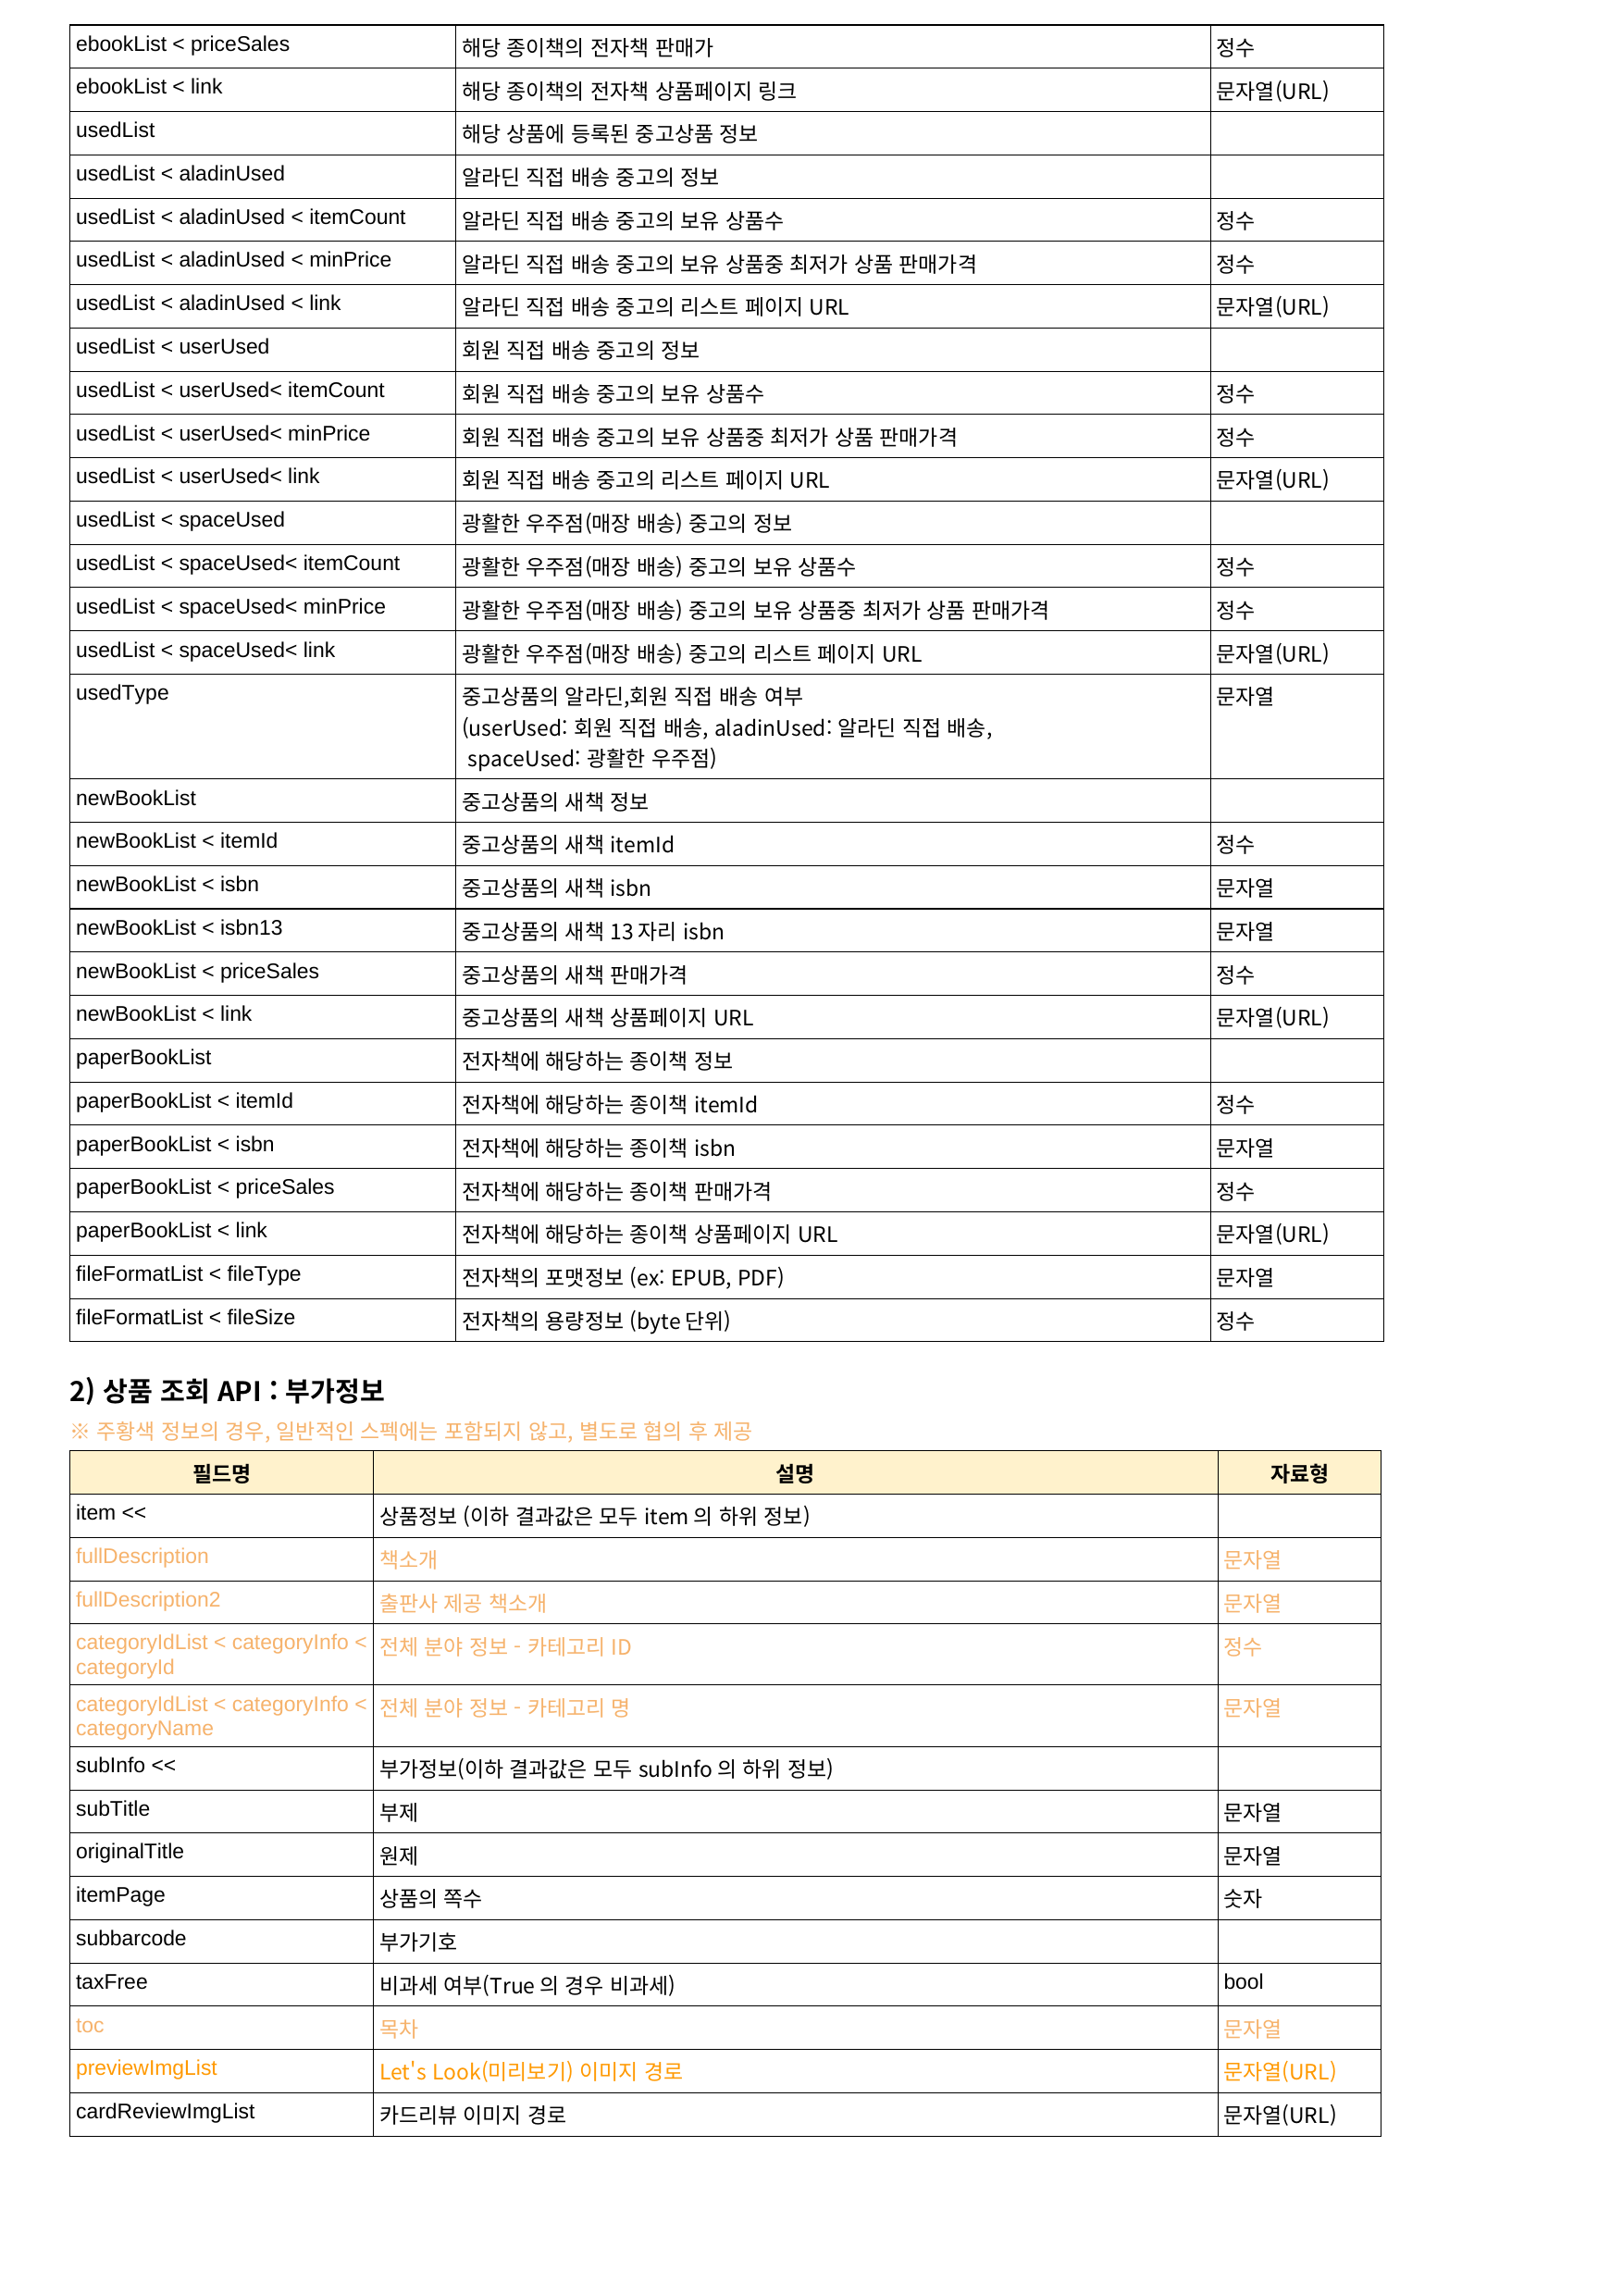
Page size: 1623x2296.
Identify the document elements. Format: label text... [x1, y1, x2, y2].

table_cell 해당 종이책의 전자책 상품페이지 링크 [456, 68, 1210, 111]
table_cell 해당 종이책의 전자책 판매가 [456, 26, 1210, 68]
table_cell 문자열 [1219, 1791, 1381, 1832]
table_cell 문자열 [1211, 910, 1383, 951]
table_cell 전자책에 해당하는 종이책 상품페이지 URL [456, 1212, 1210, 1255]
table_cell cardReviewImgList [70, 2093, 373, 2136]
table_cell usedList < userUsed< link [70, 458, 455, 501]
text ※ 주황색 정보의 경우, 일반적인 스펙에는 포함되지 않고, 별도로 협의 후 제공 [69, 1415, 1484, 1446]
table_cell subTitle [70, 1791, 373, 1832]
table_cell fullDescription [70, 1538, 373, 1580]
table_cell paperBookList < priceSales [70, 1169, 455, 1211]
table_cell 전자책에 해당하는 종이책 isbn [456, 1125, 1210, 1168]
table_cell newBookList < itemId [70, 823, 455, 865]
table_cell 중고상품의 새책 상품페이지 URL [456, 996, 1210, 1038]
table_cell [1211, 779, 1383, 822]
table_cell 알라딘 직접 배송 중고의 리스트 페이지 URL [456, 285, 1210, 328]
table_cell 비과세 여부(True의 경우 비과세) [374, 1964, 1218, 2005]
table_cell item << [70, 1495, 373, 1537]
table_cell originalTitle [70, 1833, 373, 1876]
table_cell 문자열(URL) [1211, 996, 1383, 1038]
table_cell 회원 직접 배송 중고의 정보 [456, 329, 1210, 371]
table_cell [1211, 1039, 1383, 1081]
table_cell 중고상품의 새책 isbn [456, 866, 1210, 908]
table_cell 문자열 [1219, 2006, 1381, 2049]
table_cell ebookList < link [70, 68, 455, 111]
table_cell 문자열 [1211, 1125, 1383, 1168]
table_cell paperBookList < itemId [70, 1083, 455, 1124]
table_cell 정수 [1211, 545, 1383, 587]
table_cell toc [70, 2006, 373, 2049]
table_cell 문자열 [1211, 866, 1383, 908]
table_cell 광활한 우주점(매장 배송) 중고의 정보 [456, 502, 1210, 544]
table_cell usedList < aladinUsed < itemCount [70, 199, 455, 241]
table_cell newBookList < isbn [70, 866, 455, 908]
table_cell 문자열 [1211, 675, 1383, 778]
table_cell usedType [70, 675, 455, 778]
table_cell 정수 [1211, 1169, 1383, 1211]
table_cell [1219, 1920, 1381, 1963]
table_cell 상품정보 (이하 결과값은 모두 item의 하위 정보) [374, 1495, 1218, 1537]
table_cell 정수 [1211, 26, 1383, 68]
table_cell usedList < spaceUsed< itemCount [70, 545, 455, 587]
table_cell 부가정보(이하 결과값은 모두 subInfo의 하위 정보) [374, 1747, 1218, 1789]
table_cell 광활한 우주점(매장 배송) 중고의 리스트 페이지 URL [456, 631, 1210, 674]
table_cell usedList < userUsed< itemCount [70, 372, 455, 414]
table_cell previewImgList [70, 2050, 373, 2092]
table_cell 알라딘 직접 배송 중고의 정보 [456, 155, 1210, 197]
table_cell [1211, 112, 1383, 155]
table_cell 문자열 [1211, 1256, 1383, 1297]
table_cell 전자책에 해당하는 종이책 정보 [456, 1039, 1210, 1081]
table_cell 해당 상품에 등록된 중고상품 정보 [456, 112, 1210, 155]
table_cell categoryIdList < categoryInfo < categoryName [70, 1685, 373, 1746]
table_cell 정수 [1211, 588, 1383, 630]
table_header 자료형 [1219, 1451, 1381, 1494]
table_cell 중고상품의 새책 판매가격 [456, 952, 1210, 995]
table_cell newBookList < priceSales [70, 952, 455, 995]
table_cell usedList < userUsed [70, 329, 455, 371]
table_cell 문자열 [1219, 1685, 1381, 1746]
table_cell fileFormatList < fileSize [70, 1299, 455, 1341]
table_cell 광활한 우주점(매장 배송) 중고의 보유 상품수 [456, 545, 1210, 587]
table_cell [1211, 502, 1383, 544]
table_cell paperBookList [70, 1039, 455, 1081]
table_cell categoryIdList < categoryInfo < categoryId [70, 1624, 373, 1684]
table_cell 전자책의 포맷정보 (ex: EPUB, PDF) [456, 1256, 1210, 1297]
table_cell 상품의 쪽수 [374, 1877, 1218, 1919]
table_cell 전자책에 해당하는 종이책 itemId [456, 1083, 1210, 1124]
table_cell fullDescription2 [70, 1582, 373, 1623]
table_cell 정수 [1211, 242, 1383, 284]
table_cell usedList [70, 112, 455, 155]
table_cell 문자열 [1219, 1582, 1381, 1623]
table_cell 문자열(URL) [1211, 631, 1383, 674]
table_cell usedList < spaceUsed [70, 502, 455, 544]
table_cell 문자열(URL) [1219, 2050, 1381, 2092]
table_cell 중고상품의 새책 13자리 isbn [456, 910, 1210, 951]
table_cell 회원 직접 배송 중고의 보유 상품수 [456, 372, 1210, 414]
table_cell 정수 [1211, 415, 1383, 457]
table_cell 정수 [1211, 199, 1383, 241]
table_cell [1219, 1747, 1381, 1789]
table_cell 문자열(URL) [1211, 285, 1383, 328]
table_cell 전체 분야 정보 - 카테고리 ID [374, 1624, 1218, 1684]
table_cell paperBookList < link [70, 1212, 455, 1255]
table_cell 출판사 제공 책소개 [374, 1582, 1218, 1623]
table_cell fileFormatList < fileType [70, 1256, 455, 1297]
table_cell subInfo << [70, 1747, 373, 1789]
table_cell itemPage [70, 1877, 373, 1919]
table_cell 문자열 [1219, 1833, 1381, 1876]
table_cell 문자열(URL) [1211, 68, 1383, 111]
table_cell 중고상품의 새책 itemId [456, 823, 1210, 865]
table_cell usedList < aladinUsed < link [70, 285, 455, 328]
table_cell bool [1219, 1964, 1381, 2005]
table_cell 전체 분야 정보 - 카테고리 명 [374, 1685, 1218, 1746]
table_cell 회원 직접 배송 중고의 보유 상품중 최저가 상품 판매가격 [456, 415, 1210, 457]
table_cell 문자열(URL) [1219, 2093, 1381, 2136]
table_header 설명 [374, 1451, 1218, 1494]
table_cell 정수 [1211, 1083, 1383, 1124]
table_cell usedList < aladinUsed < minPrice [70, 242, 455, 284]
table_cell usedList < aladinUsed [70, 155, 455, 197]
table_cell 알라딘 직접 배송 중고의 보유 상품중 최저가 상품 판매가격 [456, 242, 1210, 284]
table_cell 중고상품의 알라딘,회원 직접 배송 여부 (userUsed: 회원 직접 배송, aladinUsed: 알라딘 직접 배송, spaceUsed: 광활한 우주점) [456, 675, 1210, 778]
table_cell taxFree [70, 1964, 373, 2005]
table_cell 문자열(URL) [1211, 1212, 1383, 1255]
table_cell 회원 직접 배송 중고의 리스트 페이지 URL [456, 458, 1210, 501]
table_cell Let's Look(미리보기) 이미지 경로 [374, 2050, 1218, 2092]
table_cell 원제 [374, 1833, 1218, 1876]
table_cell 전자책에 해당하는 종이책 판매가격 [456, 1169, 1210, 1211]
table_cell 정수 [1219, 1624, 1381, 1684]
table_cell 부제 [374, 1791, 1218, 1832]
table_header 필드명 [70, 1451, 373, 1494]
table_cell 정수 [1211, 823, 1383, 865]
table_cell [1211, 155, 1383, 197]
table_cell ebookList < priceSales [70, 26, 455, 68]
table_cell 목차 [374, 2006, 1218, 2049]
table_cell 정수 [1211, 1299, 1383, 1341]
table_cell usedList < spaceUsed< link [70, 631, 455, 674]
table_cell paperBookList < isbn [70, 1125, 455, 1168]
table_cell usedList < userUsed< minPrice [70, 415, 455, 457]
table_cell [1211, 329, 1383, 371]
table_cell 책소개 [374, 1538, 1218, 1580]
table_cell newBookList < isbn13 [70, 910, 455, 951]
table_cell subbarcode [70, 1920, 373, 1963]
table_cell 광활한 우주점(매장 배송) 중고의 보유 상품중 최저가 상품 판매가격 [456, 588, 1210, 630]
table_cell 알라딘 직접 배송 중고의 보유 상품수 [456, 199, 1210, 241]
table_cell usedList < spaceUsed< minPrice [70, 588, 455, 630]
table_cell newBookList [70, 779, 455, 822]
table_cell newBookList < link [70, 996, 455, 1038]
subtitle 2) 상품 조회 API : 부가정보 [69, 1370, 1484, 1409]
table_cell 중고상품의 새책 정보 [456, 779, 1210, 822]
table_cell 숫자 [1219, 1877, 1381, 1919]
table_cell 정수 [1211, 372, 1383, 414]
table_cell 문자열 [1219, 1538, 1381, 1580]
table_cell [1219, 1495, 1381, 1537]
table_cell 정수 [1211, 952, 1383, 995]
table_cell 문자열(URL) [1211, 458, 1383, 501]
table_cell 부가기호 [374, 1920, 1218, 1963]
table_cell 전자책의 용량정보 (byte단위) [456, 1299, 1210, 1341]
table_cell 카드리뷰 이미지 경로 [374, 2093, 1218, 2136]
